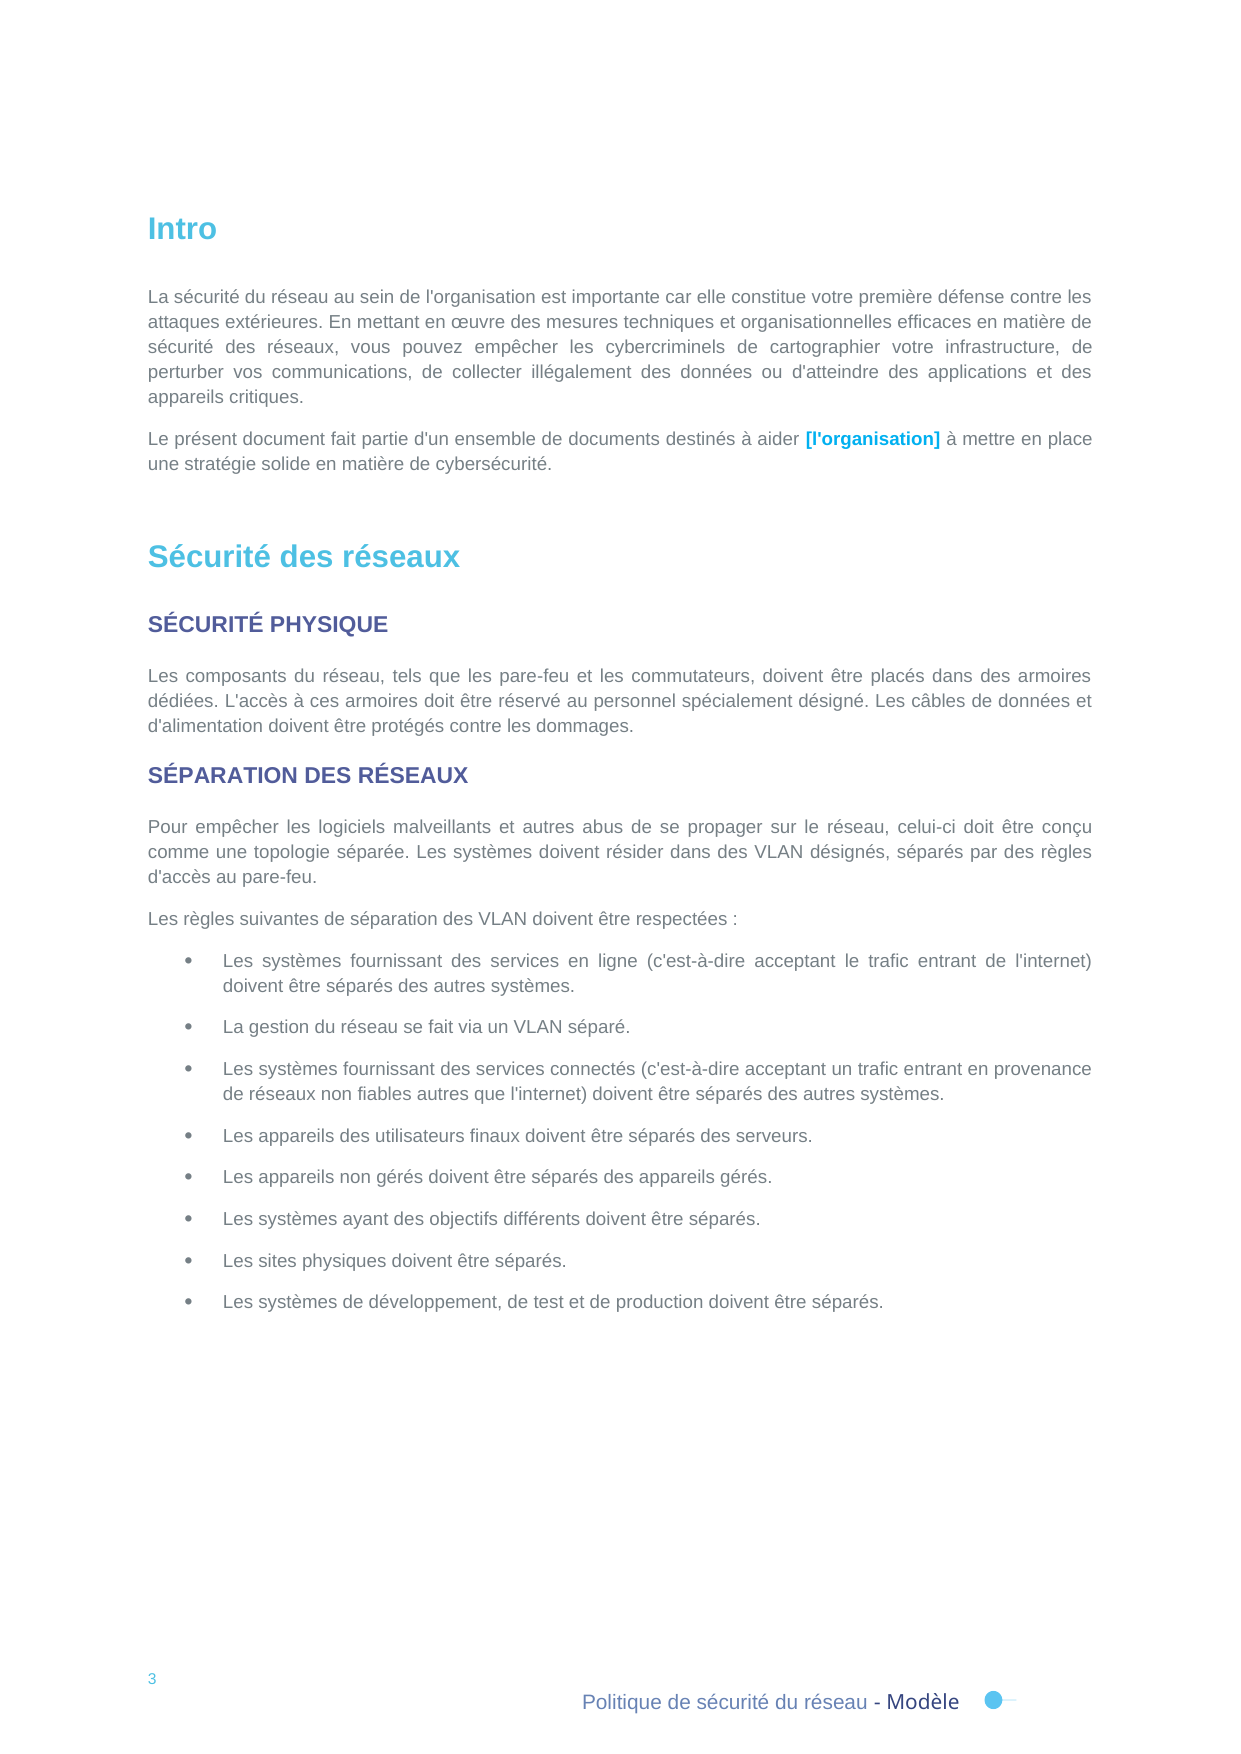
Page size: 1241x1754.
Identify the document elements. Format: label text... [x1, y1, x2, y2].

list Les systèmes fournissant des services en ligne (c'est-à-dire acceptant le trafic entrant de l'internet) doivent être séparés des autres systèmes. [185, 947, 1093, 997]
list Les systèmes ayant des objectifs différents doivent être séparés. [185, 1206, 1093, 1231]
subtitle Sécurité des réseaux [148, 538, 1093, 574]
text La sécurité du réseau au sein de l'organisation est importante car elle constitue votre première défense contre les attaques extérieures. En mettant en œuvre des mesures techniques et organisationnelles efficaces en matière de sécurité des réseaux, vous pouvez empêcher les cybercriminels de cartographier votre infrastructure, de perturber vos communications, de collecter illégalement des données ou d'atteindre des applications et des appareils critiques. [148, 283, 1093, 408]
subtitle Sécurité physique [148, 611, 1093, 637]
list Les appareils non gérés doivent être séparés des appareils gérés. [185, 1164, 1093, 1189]
list Les systèmes fournissant des services connectés (c'est-à-dire acceptant un trafic entrant en provenance de réseaux non fiables autres que l'internet) doivent être séparés des autres systèmes. [185, 1056, 1093, 1106]
text Le présent document fait partie d'un ensemble de documents destinés à aider [l'organisation] à mettre en place une stratégie solide en matière de cybersécurité. [148, 425, 1093, 475]
text Pour empêcher les logiciels malveillants et autres abus de se propager sur le réseau, celui-ci doit être conçu comme une topologie séparée. Les systèmes doivent résider dans des VLAN désignés, séparés par des règles d'accès au pare-feu. [148, 814, 1093, 889]
list La gestion du réseau se fait via un VLAN séparé. [185, 1014, 1093, 1039]
list Les sites physiques doivent être séparés. [185, 1247, 1093, 1272]
list Les systèmes de développement, de test et de production doivent être séparés. [185, 1289, 1093, 1314]
subtitle Intro [148, 210, 1093, 246]
subtitle Séparation des réseaux [148, 762, 1093, 789]
list Les appareils des utilisateurs finaux doivent être séparés des serveurs. [185, 1122, 1093, 1147]
text Les règles suivantes de séparation des VLAN doivent être respectées : [148, 906, 1093, 931]
picture [981, 1690, 1020, 1710]
text Les composants du réseau, tels que les pare-feu et les commutateurs, doivent être placés dans des armoires dédiées. L'accès à ces armoires doit être réservé au personnel spécialement désigné. Les câbles de données et d'alimentation doivent être protégés contre les dommages. [148, 662, 1093, 737]
